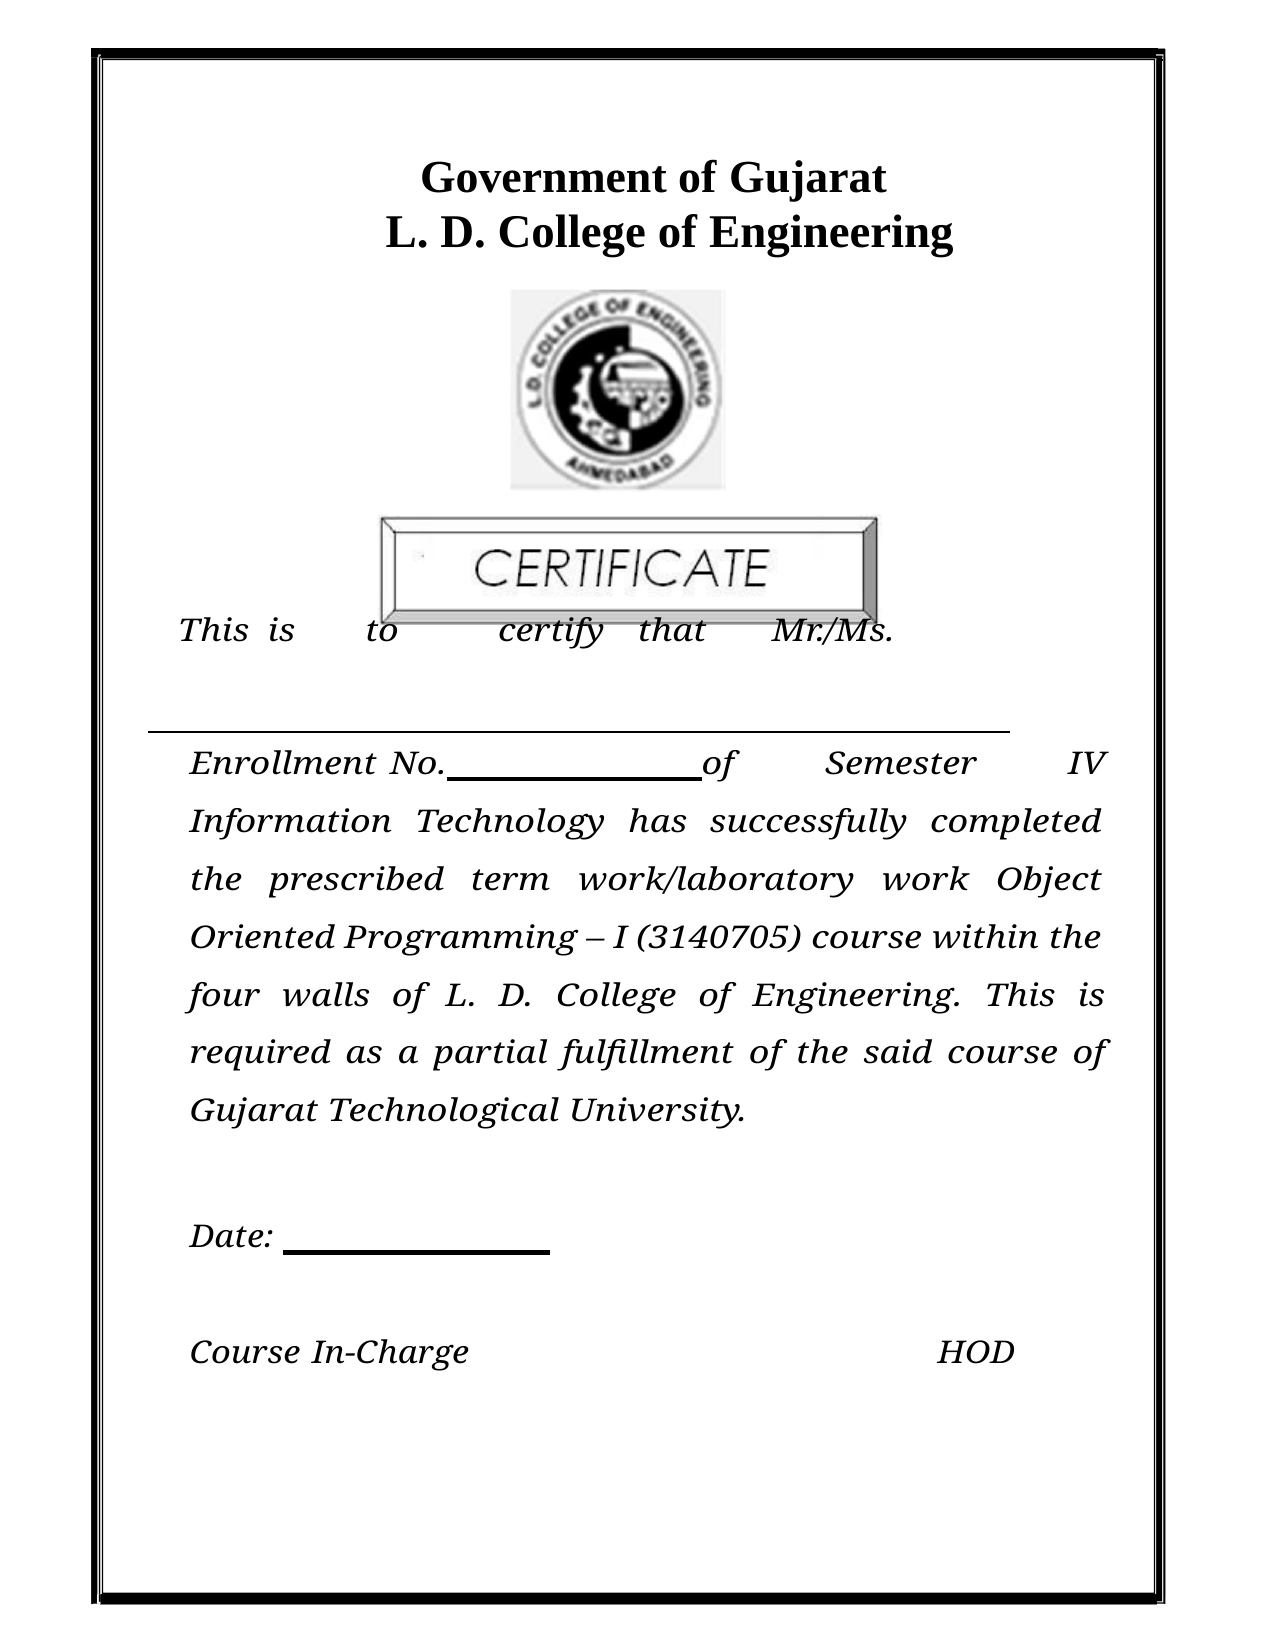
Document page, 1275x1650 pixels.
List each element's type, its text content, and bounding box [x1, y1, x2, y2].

text L. D. College of Engineering [385, 204, 1125, 257]
text Date: [189, 1214, 1125, 1257]
picture [91, 48, 1156, 61]
picture [377, 514, 882, 608]
text This is to certify that Mr./Ms. [150, 608, 1125, 651]
subtitle Government of Gujarat [328, 150, 1132, 203]
picture [97, 1594, 1157, 1605]
text Course In-Charge HOD [189, 1330, 1125, 1373]
text Enrollment No. of Semester IV Information Technology has successfully completed the prescribed term work/laboratory work Object Oriented Programming – I (3140705) course within the four walls of L. D. College of Engineering. This is required as a partial fulfillment of the said course of Gujarat Technological University. [189, 741, 1105, 1131]
picture [510, 289, 726, 493]
